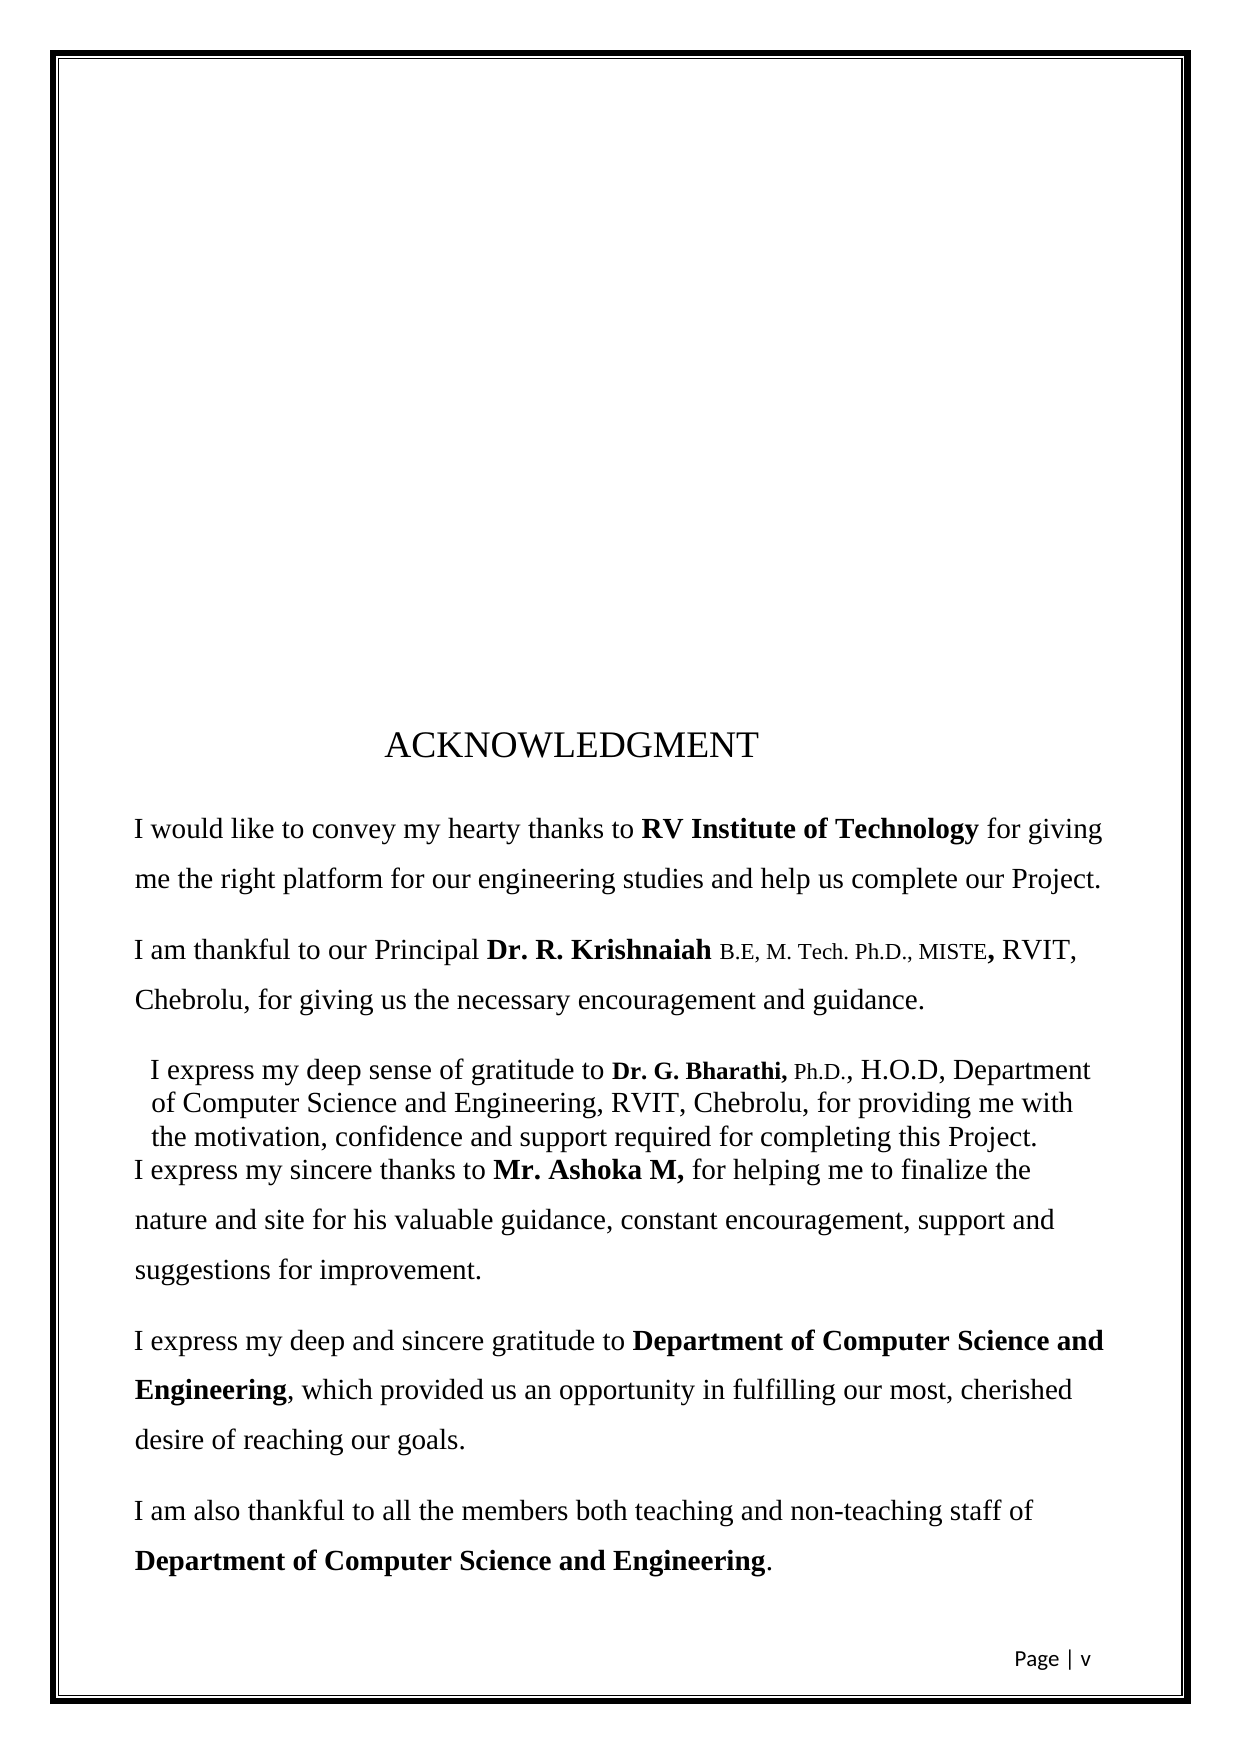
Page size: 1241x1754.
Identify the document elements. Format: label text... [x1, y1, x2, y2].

text I express my deep and sincere gratitude to Department of Computer Science and Engineering, which provided us an opportunity in fulfilling our most, cherished desire of reaching our goals. [133, 1323, 1106, 1456]
text I am also thankful to all the members both teaching and non-teaching staff of Department of Computer Science and Engineering. [133, 1493, 1106, 1576]
text I would like to convey my hearty thanks to RV Institute of Technology for giving me the right platform for our engineering studies and help us complete our Project. [133, 812, 1106, 895]
text I am thankful to our Principal Dr. R. Krishnaiah B.E, M. Tech. Ph.D., MISTE, RVIT, Chebrolu, for giving us the necessary encouragement and guidance. [133, 932, 1106, 1016]
subtitle ACKNOWLEDGMENT [103, 723, 1125, 766]
text I express my sincere thanks to Mr. Ashoka M, for helping me to finalize the nature and site for his valuable guidance, constant encouragement, support and suggestions for improvement. [133, 1152, 1106, 1286]
text I express my deep sense of gratitude to Dr. G. Bharathi, Ph.D., H.O.D, Department of Computer Science and Engineering, RVIT, Chebrolu, for providing me with the motivation, confidence and support required for completing this Project. [150, 1053, 1091, 1152]
